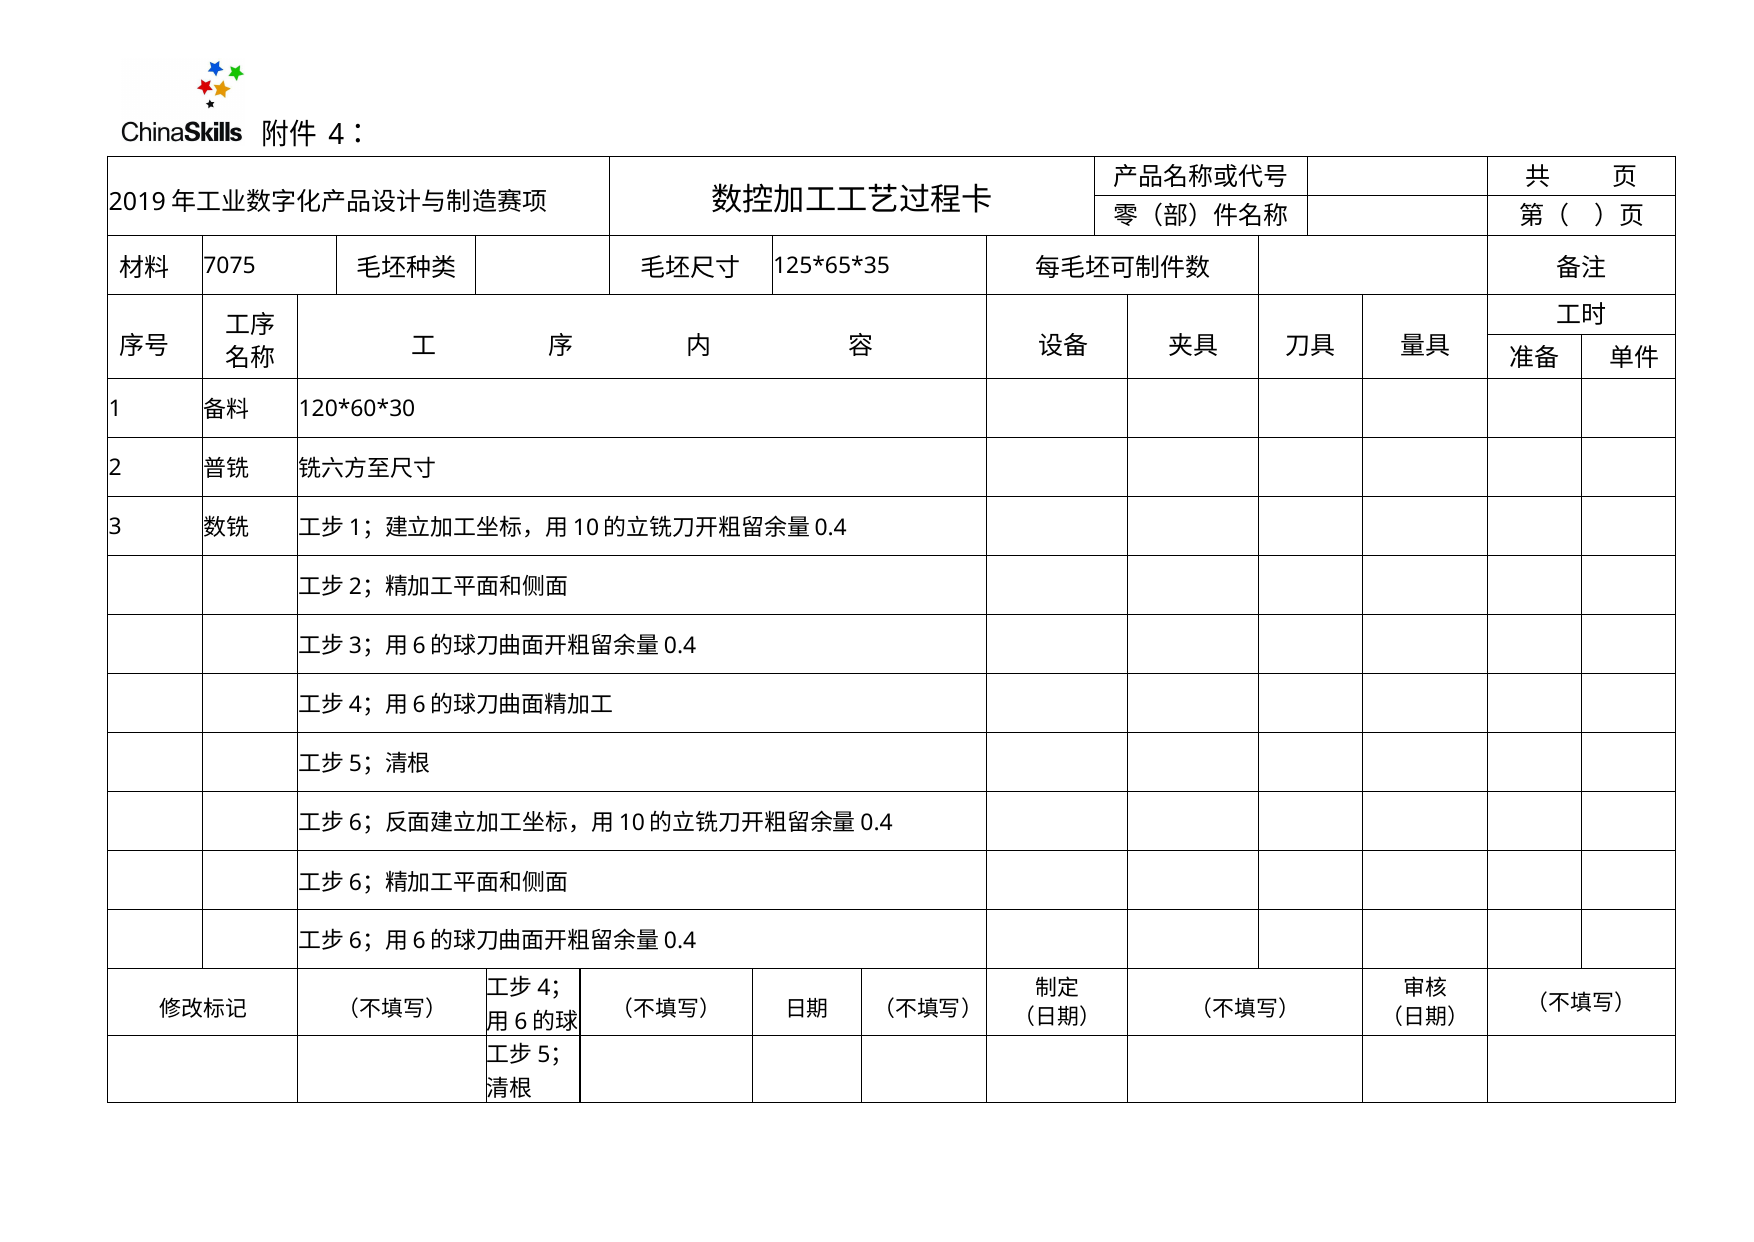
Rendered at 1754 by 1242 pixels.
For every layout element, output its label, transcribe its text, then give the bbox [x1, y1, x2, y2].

table_header 产品名称或代号 [1095, 157, 1307, 195]
table_cell 零（部）件名称 [1095, 196, 1307, 235]
table_cell 工步1；建立加工坐标，用10的立铣刀开粗留余量0.4 [298, 497, 986, 555]
table_cell [1308, 196, 1487, 235]
table_cell [1128, 379, 1258, 437]
table_cell [1259, 379, 1362, 437]
table_cell [1488, 379, 1581, 437]
table_cell [476, 236, 609, 294]
table_cell [987, 438, 1127, 496]
table_cell 修改标记 [108, 969, 297, 1035]
table_cell [987, 851, 1127, 909]
table_cell 1 [108, 379, 202, 437]
table_cell [203, 674, 297, 732]
table_cell [1259, 615, 1362, 673]
table_cell [1363, 910, 1487, 968]
table_cell [1128, 733, 1258, 791]
table_cell 设备 [987, 295, 1127, 377]
table_cell 单件 [1582, 335, 1675, 377]
table_cell [108, 674, 202, 732]
table_cell [298, 1036, 486, 1102]
table_cell [1582, 851, 1675, 909]
table_cell [1128, 851, 1258, 909]
table_cell [987, 556, 1127, 614]
table_cell [108, 851, 202, 909]
table_cell 量具 [1363, 295, 1487, 377]
table_cell 2 [108, 438, 202, 496]
table_cell [1259, 910, 1362, 968]
table_cell [987, 674, 1127, 732]
table_cell [1582, 792, 1675, 850]
table_cell 工步2；精加工平面和侧面 [298, 556, 986, 614]
table_cell [203, 556, 297, 614]
table_cell [1363, 497, 1487, 555]
table_cell [1363, 556, 1487, 614]
table_cell 制定 （日期） [987, 969, 1127, 1035]
table_cell [1488, 438, 1581, 496]
table_cell [987, 379, 1127, 437]
table_cell [1259, 792, 1362, 850]
table_cell 工步3；用6的球刀曲面开粗留余量0.4 [298, 615, 986, 673]
table_cell [987, 615, 1127, 673]
table_cell 125*65*35 [773, 236, 986, 294]
table_cell [1128, 674, 1258, 732]
table_cell [1582, 910, 1675, 968]
table_cell 准备 [1488, 335, 1581, 377]
table_cell （不填写） [1488, 969, 1675, 1035]
table_cell [1363, 674, 1487, 732]
table_cell [108, 910, 202, 968]
table_cell 备料 [203, 379, 297, 437]
table_cell [1363, 733, 1487, 791]
table_cell [1128, 910, 1258, 968]
table_cell [1363, 851, 1487, 909]
table_cell 毛坯种类 [337, 236, 475, 294]
table_cell [108, 615, 202, 673]
table_cell [1363, 1036, 1487, 1102]
table_cell [987, 910, 1127, 968]
table_header 2019年工业数字化产品设计与制造赛项 [108, 157, 609, 235]
table_cell [862, 1036, 986, 1102]
table_cell [1259, 674, 1362, 732]
table_cell [581, 1036, 752, 1102]
table_header 共 页 [1488, 157, 1675, 195]
table_cell [1128, 792, 1258, 850]
table_cell [1582, 674, 1675, 732]
table_cell 120*60*30 [298, 379, 986, 437]
table_cell （不填写） [1128, 969, 1362, 1035]
table_cell 审核 （日期） [1363, 969, 1487, 1035]
table_cell [203, 910, 297, 968]
table_cell [1259, 556, 1362, 614]
table_cell [1488, 615, 1581, 673]
table_cell 备注 [1488, 236, 1675, 294]
table_cell [753, 1036, 861, 1102]
table_cell [987, 497, 1127, 555]
table_cell 工步4；用6的球刀曲面精加工 [298, 674, 986, 732]
table_cell 工步6；精加工平面和侧面 [298, 851, 986, 909]
table_cell [1488, 910, 1581, 968]
table_cell 工步6；用6的球刀曲面开粗留余量0.4 [298, 910, 986, 968]
table_cell [108, 556, 202, 614]
table_header [1308, 157, 1487, 195]
table_cell 刀具 [1259, 295, 1362, 377]
table_cell [1363, 438, 1487, 496]
table_cell [987, 733, 1127, 791]
table_cell 夹具 [1128, 295, 1258, 377]
table_cell 日期 [753, 969, 861, 1035]
table_cell [1128, 556, 1258, 614]
table_cell [203, 615, 297, 673]
table_cell [1259, 733, 1362, 791]
table_cell （不填写） [862, 969, 986, 1035]
table_cell [987, 792, 1127, 850]
table_cell [1582, 379, 1675, 437]
table_cell 工 序 内 容 [298, 295, 986, 377]
table_cell [108, 733, 202, 791]
table_cell [1582, 615, 1675, 673]
table_cell [1363, 792, 1487, 850]
table_cell [1582, 733, 1675, 791]
table_cell [1488, 674, 1581, 732]
table_cell [1259, 497, 1362, 555]
table_cell （不填写） [581, 969, 752, 1035]
table_cell [1128, 615, 1258, 673]
table_cell [1363, 379, 1487, 437]
table_cell [1128, 497, 1258, 555]
table_cell [203, 733, 297, 791]
table_cell 工步6；反面建立加工坐标，用10的立铣刀开粗留余量0.4 [298, 792, 986, 850]
table_cell [108, 792, 202, 850]
table_cell 毛坯尺寸 [610, 236, 772, 294]
table_cell [203, 851, 297, 909]
picture [121, 58, 245, 146]
table_cell [1488, 851, 1581, 909]
table_cell [1128, 1036, 1362, 1102]
table_cell [1582, 438, 1675, 496]
table_cell [108, 1036, 297, 1102]
text 附件 4： [262, 108, 1687, 153]
table_cell [1259, 236, 1487, 294]
table_cell [1488, 556, 1581, 614]
table_cell 铣六方至尺寸 [298, 438, 986, 496]
table_cell 数铣 [203, 497, 297, 555]
table_cell [1582, 556, 1675, 614]
table_cell 第（ ）页 [1488, 196, 1675, 235]
table_cell 每毛坯可制件数 [987, 236, 1258, 294]
table_cell [1582, 497, 1675, 555]
table_cell [1488, 1036, 1675, 1102]
table_cell 3 [108, 497, 202, 555]
table_cell [203, 792, 297, 850]
table_cell 工步5；清根 [298, 733, 986, 791]
table_cell [1488, 497, 1581, 555]
table_cell 工时 [1488, 295, 1675, 334]
table_cell 工步4；用6的球刀曲面精加工 [487, 969, 579, 1035]
table_header 数控加工工艺过程卡 [610, 157, 1094, 235]
table_cell [1488, 733, 1581, 791]
table_cell 普铣 [203, 438, 297, 496]
table_cell [1259, 851, 1362, 909]
table_cell [1488, 792, 1581, 850]
table_cell 工序 名称 [203, 295, 297, 377]
table_cell [1259, 438, 1362, 496]
table_cell 7075 [203, 236, 336, 294]
table_cell 序号 [108, 295, 202, 377]
table_cell 工步5；清根 [487, 1036, 579, 1102]
table_cell （不填写） [298, 969, 486, 1035]
table_cell [987, 1036, 1127, 1102]
table_cell 材料 [108, 236, 202, 294]
table_cell [1128, 438, 1258, 496]
table_cell [1363, 615, 1487, 673]
